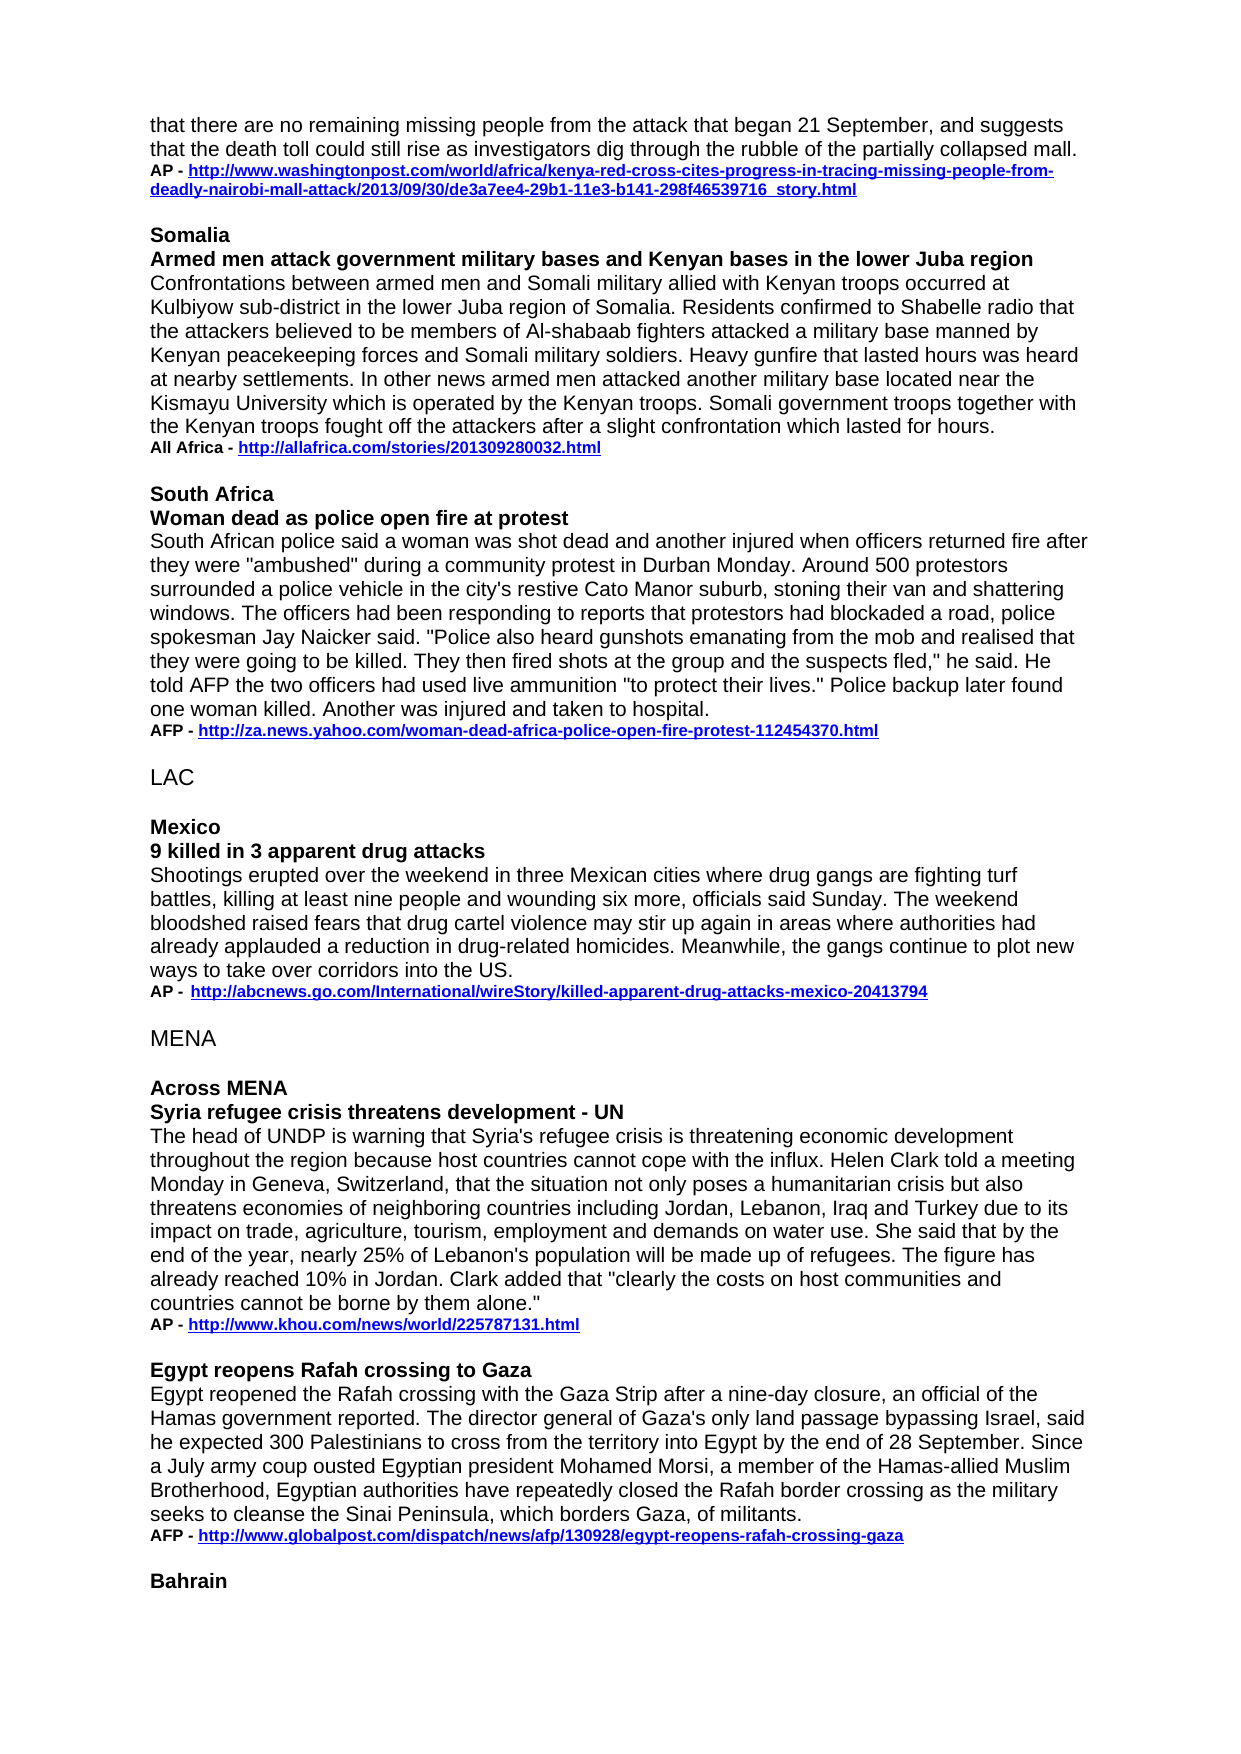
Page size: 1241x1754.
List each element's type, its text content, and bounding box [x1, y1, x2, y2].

text AFP - http://za.news.yahoo.com/woman-dead-africa-police-open-fire-protest-112454370.html [150, 721, 1090, 740]
text AP - http://www.khou.com/news/world/225787131.html [150, 1315, 1090, 1334]
text South Africa [150, 481, 1090, 505]
text LAC [150, 764, 1090, 791]
text Syria refugee crisis threatens development - UN [150, 1099, 1090, 1123]
text 9 killed in 3 apparent drug attacks [150, 838, 1090, 862]
text South African police said a woman was shot dead and another injured when officers returned fire after they were "ambushed" during a community protest in Durban Monday. Around 500 protestors surrounded a police vehicle in the city's restive Cato Manor suburb, stoning their van and shattering windows. The officers had been responding to reports that protestors had blockaded a road, police spokesman Jay Naicker said. "Police also heard gunshots emanating from the mob and realised that they were going to be killed. They then fired shots at the group and the suspects fled," he said. He told AFP the two officers had used live ammunition "to protect their lives." Police backup later found one woman killed. Another was injured and taken to hospital. [150, 529, 1090, 721]
text Confrontations between armed men and Somali military allied with Kenyan troops occurred at Kulbiyow sub-district in the lower Juba region of Somalia. Residents confirmed to Shabelle radio that the attackers believed to be members of Al-shabaab fighters attacked a military base manned by Kenyan peacekeeping forces and Somali military soldiers. Heavy gunfire that lasted hours was heard at nearby settlements. In other news armed men attacked another military base located near the Kismayu University which is operated by the Kenyan troops. Somali government troops together with the Kenyan troops fought off the attackers after a slight confrontation which lasted for hours. [150, 271, 1090, 438]
text Woman dead as police open fire at protest [150, 505, 1090, 529]
text Bahrain [150, 1569, 1090, 1593]
text Egypt reopens Rafah crossing to Gaza [150, 1358, 1090, 1382]
text Somalia [150, 223, 1090, 247]
text The head of UNDP is warning that Syria's refugee crisis is threatening economic development throughout the region because host countries cannot cope with the influx. Helen Clark told a meeting Monday in Geneva, Switzerland, that the situation not only poses a humanitarian crisis but also threatens economies of neighboring countries including Jordan, Lebanon, Iraq and Turkey due to its impact on trade, agriculture, tourism, employment and demands on water use. She said that by the end of the year, nearly 25% of Lebanon's population will be made up of refugees. The figure has already reached 10% in Jordan. Clark added that "clearly the costs on host communities and countries cannot be borne by them alone." [150, 1123, 1090, 1315]
text All Africa - http://allafrica.com/stories/201309280032.html [150, 438, 1090, 457]
text AFP - http://www.globalpost.com/dispatch/news/afp/130928/egypt-reopens-rafah-crossing-gaza [150, 1526, 1090, 1545]
text AP - http://www.washingtonpost.com/world/africa/kenya-red-cross-cites-progress-in-tracing-missing-people-from-deadly-nairobi-mall-attack/2013/09/30/de3a7ee4-29b1-11e3-b141-298f46539716_story.html [150, 160, 1090, 199]
text Mexico [150, 814, 1090, 838]
text AP - http://abcnews.go.com/International/wireStory/killed-apparent-drug-attacks-mexico-20413794 [150, 982, 1090, 1001]
text Armed men attack government military bases and Kenyan bases in the lower Juba region [150, 247, 1090, 271]
text Egypt reopened the Rafah crossing with the Gaza Strip after a nine-day closure, an official of the Hamas government reported. The director general of Gaza's only land passage bypassing Israel, said he expected 300 Palestinians to cross from the territory into Egypt by the end of 28 September. Since a July army coup ousted Egyptian president Mohamed Morsi, a member of the Hamas-allied Muslim Brotherhood, Egyptian authorities have repeatedly closed the Rafah border crossing as the military seeks to cleanse the Sinai Peninsula, which borders Gaza, of militants. [150, 1382, 1090, 1526]
text Across MENA [150, 1076, 1090, 1099]
text MENA [150, 1025, 1090, 1052]
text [150, 112, 1090, 160]
text Shootings erupted over the weekend in three Mexican cities where drug gangs are fighting turf battles, killing at least nine people and wounding six more, officials said Sunday. The weekend bloodshed raised fears that drug cartel violence may stir up again in areas where authorities had already applauded a reduction in drug-related homicides. Meanwhile, the gangs continue to plot new ways to take over corridors into the US. [150, 862, 1090, 982]
